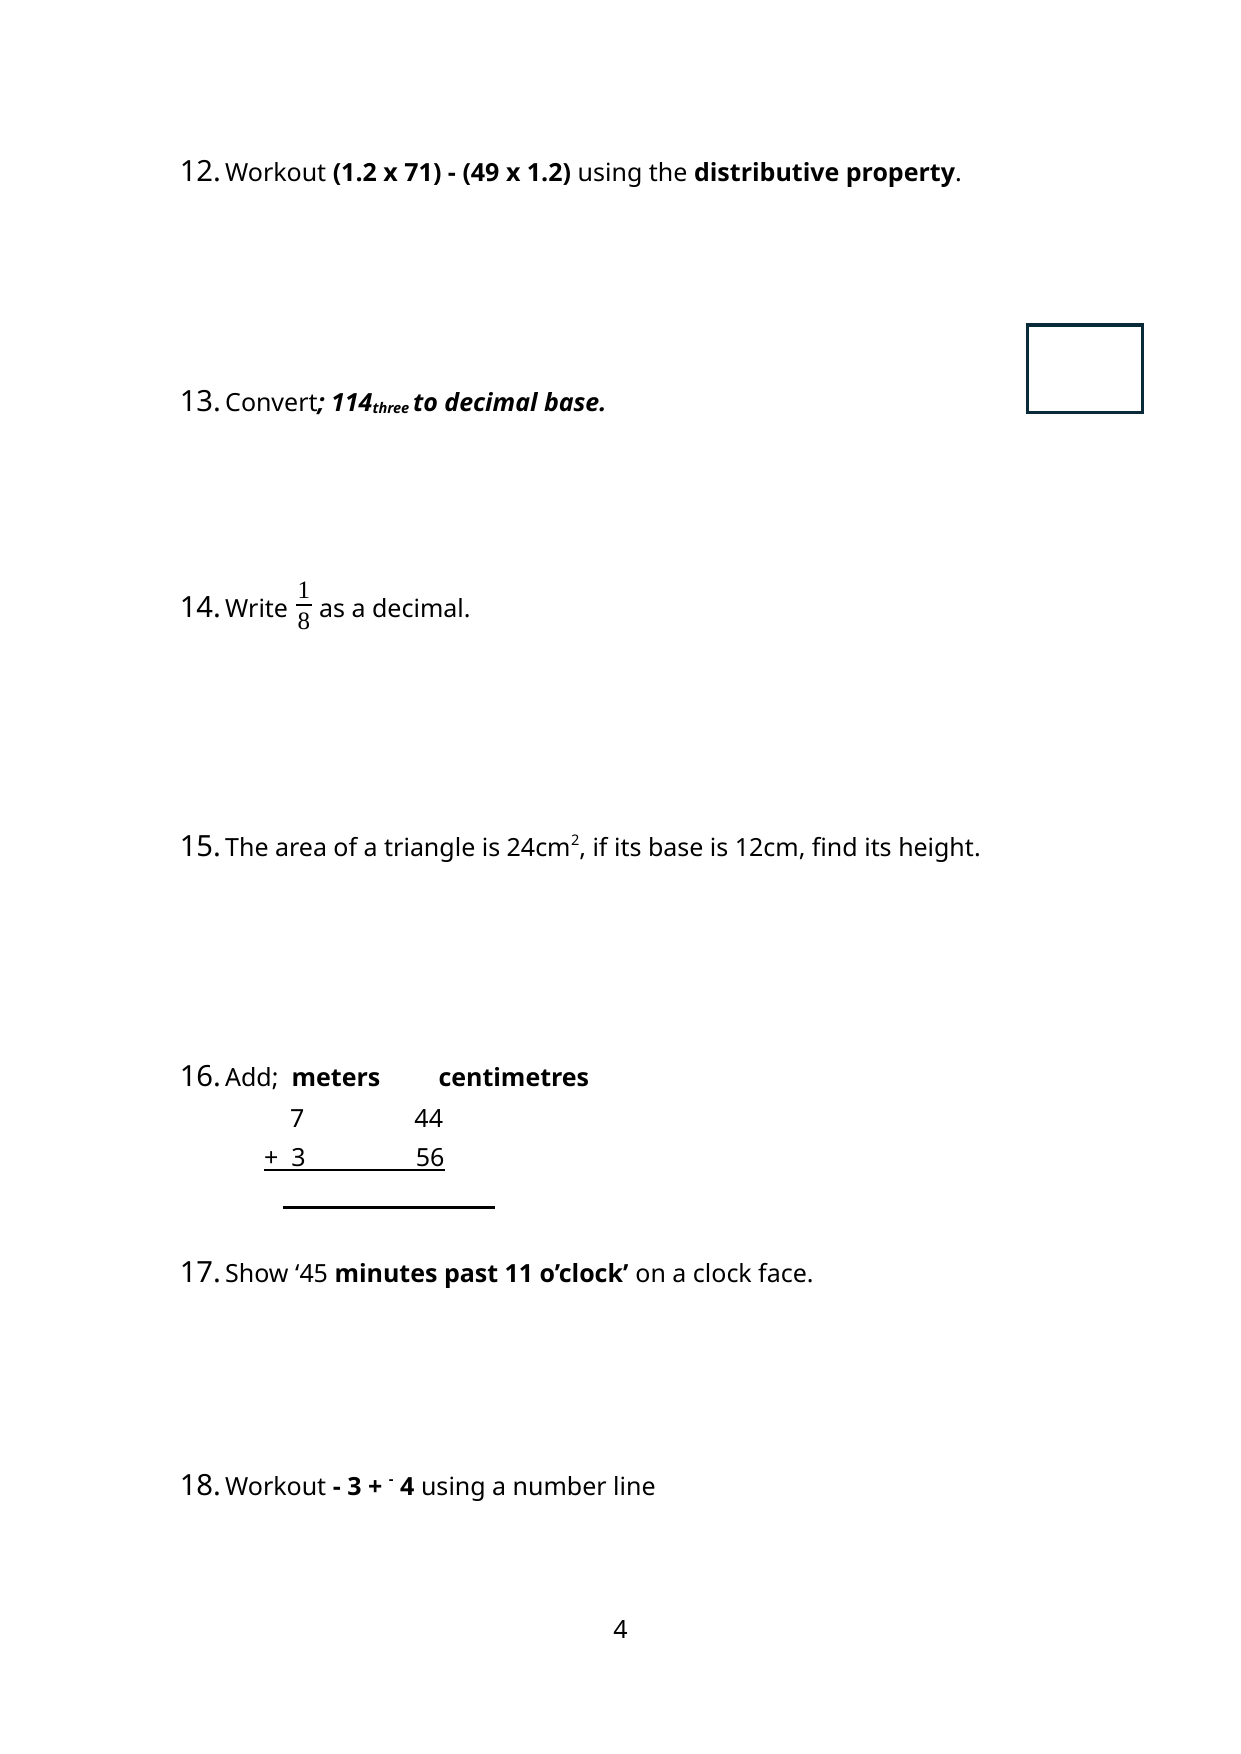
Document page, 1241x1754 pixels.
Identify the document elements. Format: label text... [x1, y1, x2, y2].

list 7 44 [179, 1101, 1090, 1135]
list Show ‘45 minutes past 11 o’clock’ on a clock face. [179, 1252, 1090, 1291]
list Convert; 114three to decimal base. [179, 380, 1154, 419]
list Add; meters centimetres [179, 1055, 1090, 1095]
list Write as a decimal. [179, 576, 1090, 635]
list The area of a triangle is 24cm2, if its base is 12cm, find its height. [179, 825, 1090, 865]
list + 3 56 [179, 1140, 1090, 1174]
list Workout - 3 + - 4 using a number line [179, 1465, 1090, 1504]
list Workout (1.2 x 71) - (49 x 1.2) using the distributive property. [179, 150, 1154, 190]
